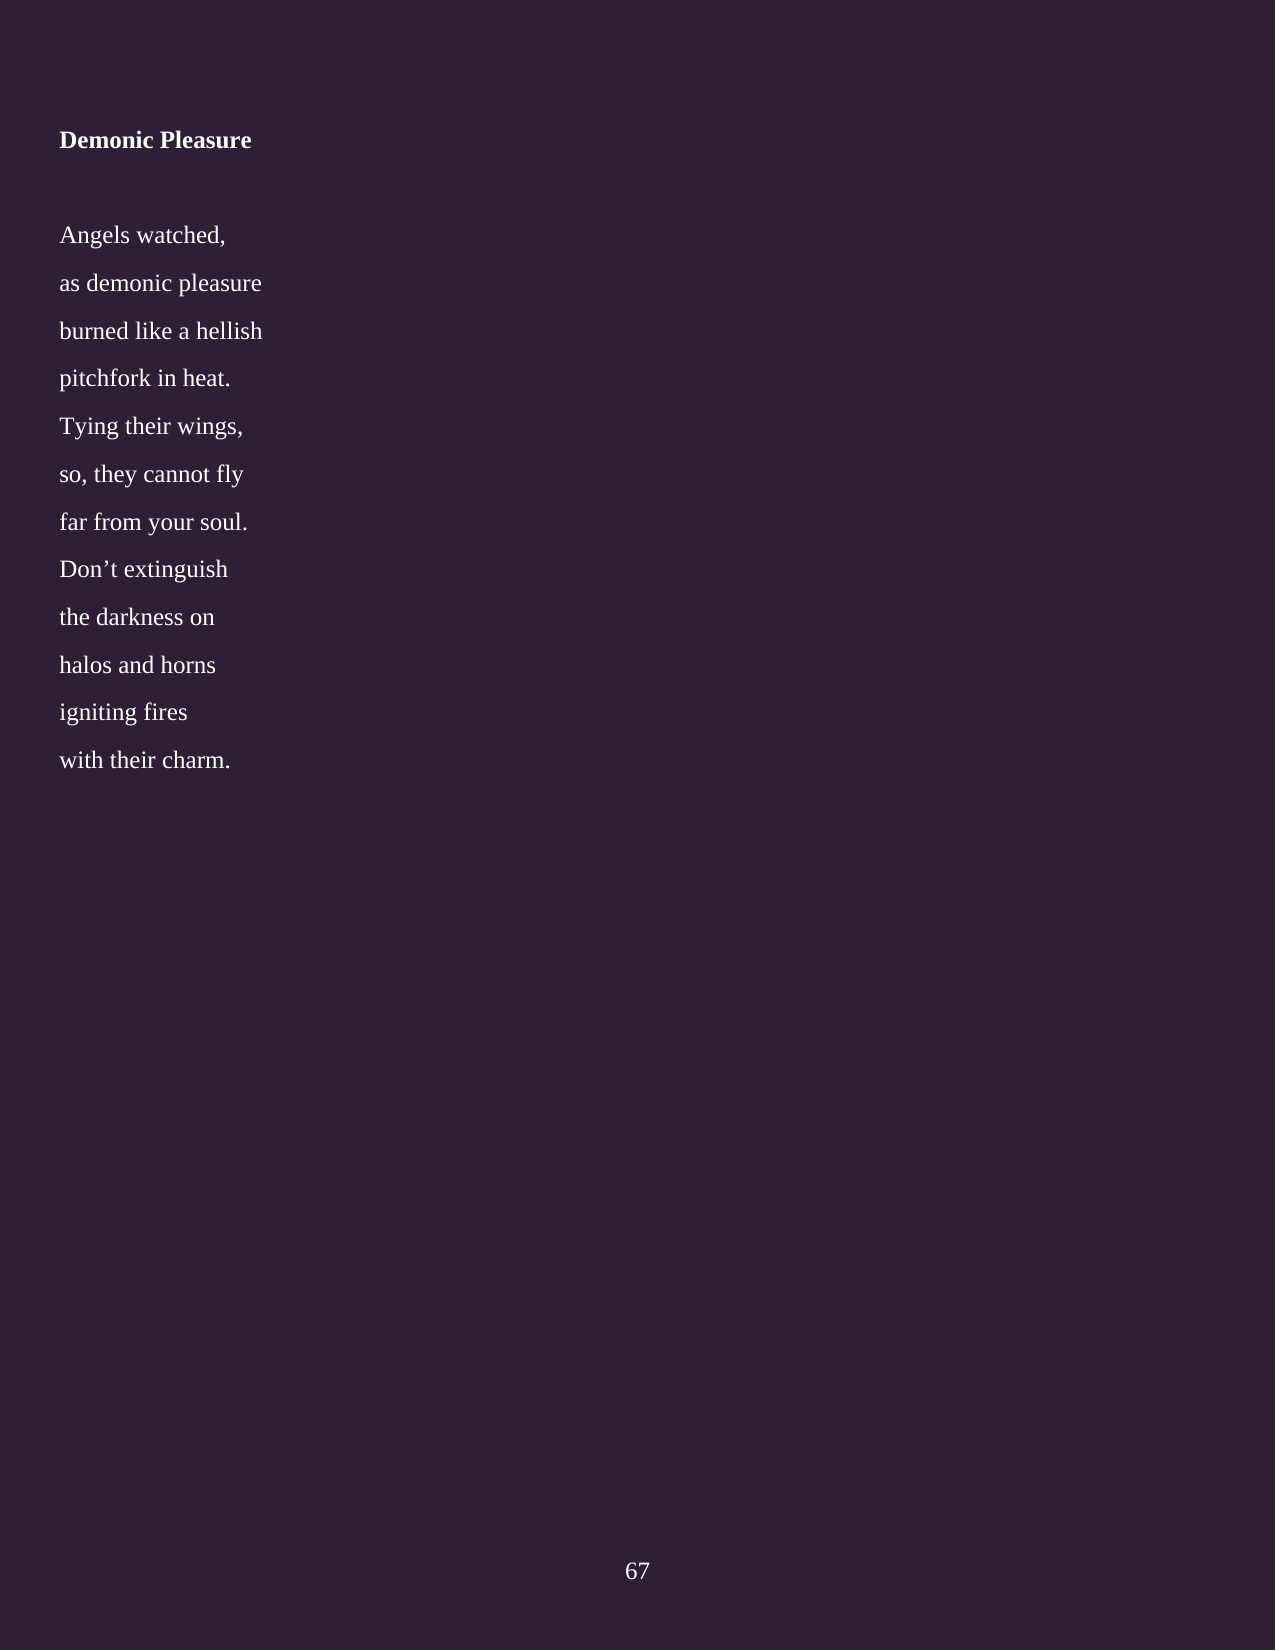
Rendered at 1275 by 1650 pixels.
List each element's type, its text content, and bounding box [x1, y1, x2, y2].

text so, they cannot fly [59, 459, 1216, 488]
text burned like a hellish [59, 316, 1216, 344]
text Tying their wings, [59, 411, 1216, 440]
text far from your soul. [59, 507, 1216, 535]
text pitchfork in heat. [59, 363, 1216, 392]
text igniting fires [59, 697, 1216, 726]
text Don’t extinguish [59, 554, 1216, 583]
text with their charm. [59, 745, 1216, 774]
text as demonic pleasure [59, 268, 1216, 297]
text 67 [59, 1556, 1216, 1585]
text halos and horns [59, 650, 1216, 678]
text Demonic Pleasure [59, 125, 1216, 154]
text Angels watched, [59, 220, 1216, 249]
text the darkness on [59, 602, 1216, 631]
